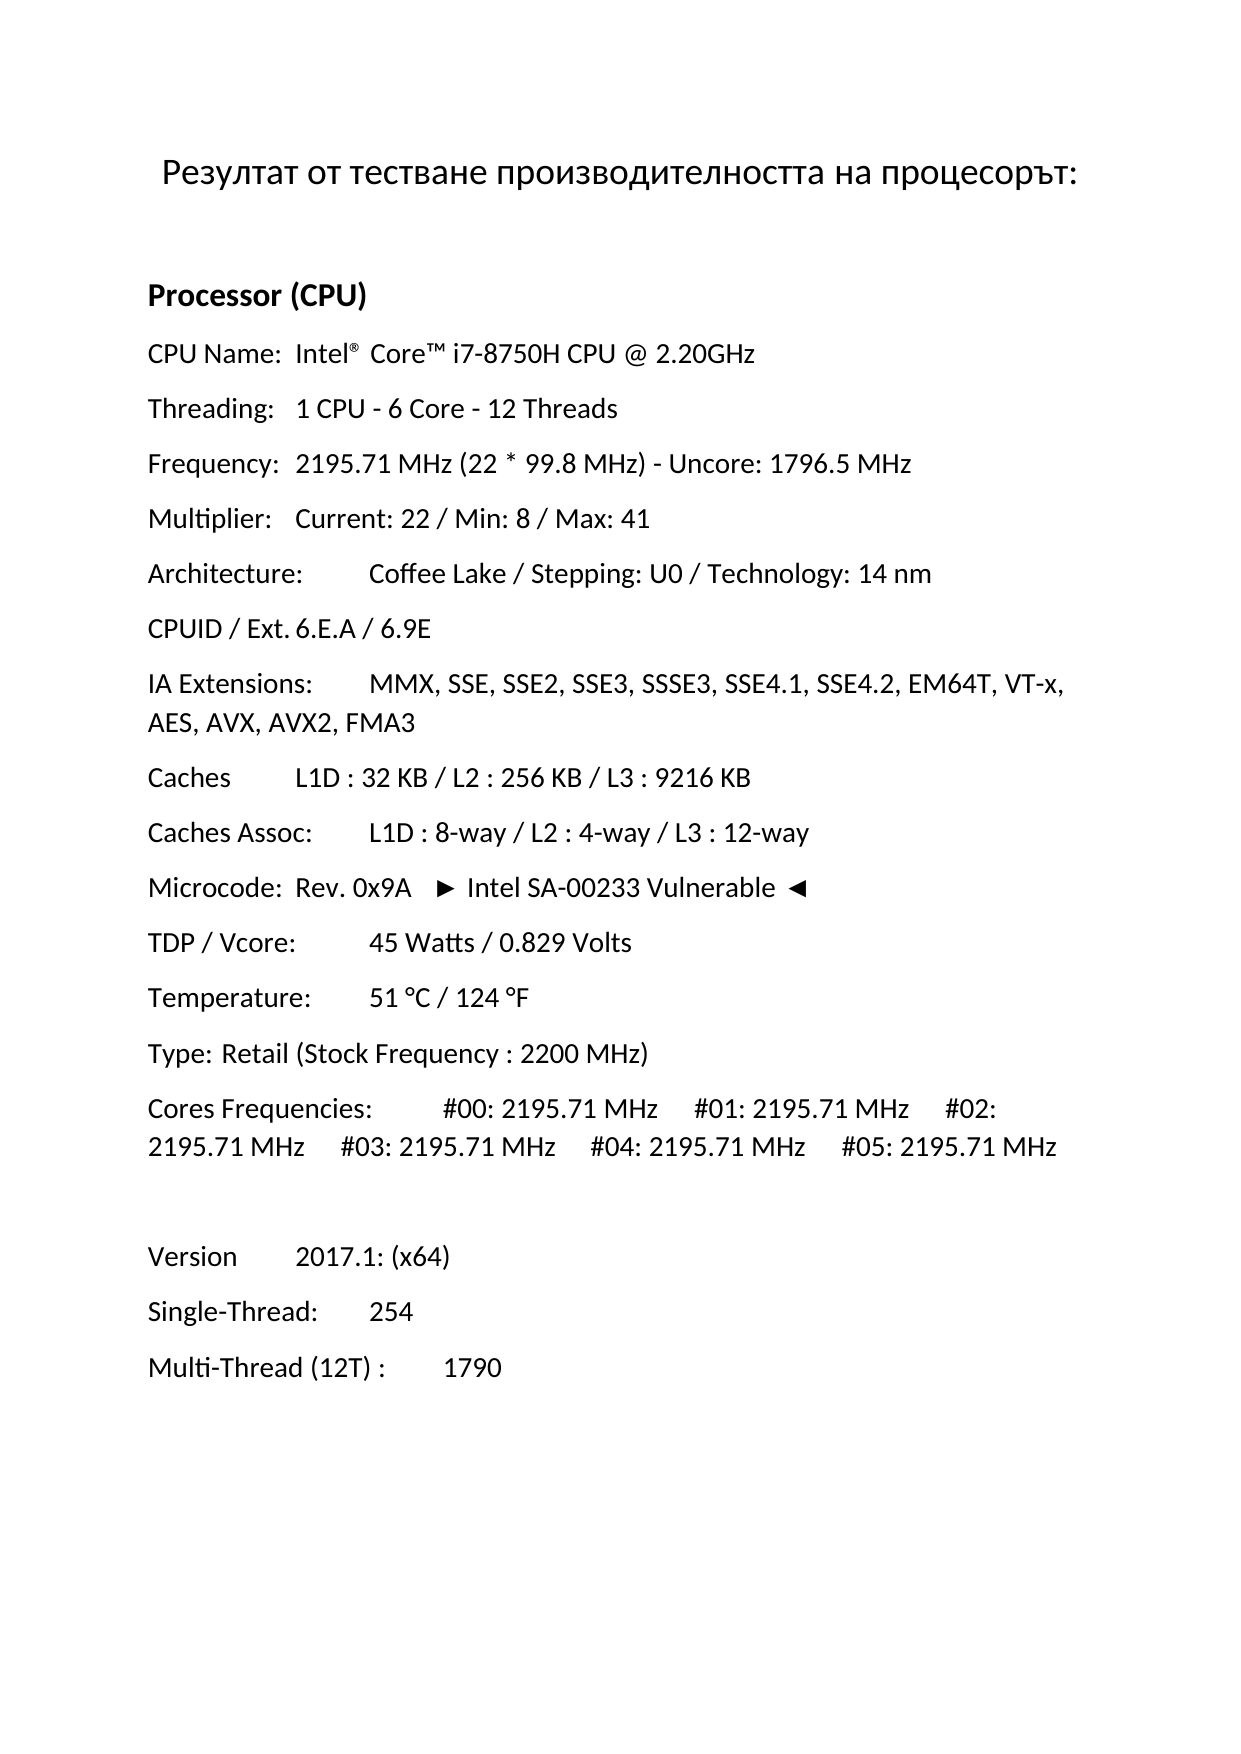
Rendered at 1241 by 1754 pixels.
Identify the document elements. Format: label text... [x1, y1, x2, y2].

text Multi-Thread (12T) : 1790 [148, 1349, 1093, 1384]
text Architecture: Coffee Lake / Stepping: U0 / Technology: 14 nm [148, 555, 1093, 591]
text Type: Retail (Stock Frequency : 2200 MHz) [148, 1035, 1093, 1070]
text TDP / Vcore: 45 Watts / 0.829 Volts [148, 924, 1093, 960]
text IA Extensions: MMX, SSE, SSE2, SSE3, SSSE3, SSE4.1, SSE4.2, EM64T, VT-x, AES, AVX, AVX2, FMA3 [148, 666, 1093, 740]
text Cores Frequencies: #00: 2195.71 MHz #01: 2195.71 MHz #02: 2195.71 MHz #03: 2195.71 MHz #04: 2195.71 MHz #05: 2195.71 MHz [148, 1090, 1093, 1164]
text CPU Name: Intel® Core™ i7-8750H CPU @ 2.20GHz [148, 335, 1093, 371]
text Caches Assoc: L1D : 8-way / L2 : 4-way / L3 : 12-way [148, 814, 1093, 850]
text Caches L1D : 32 KB / L2 : 256 KB / L3 : 9216 KB [148, 759, 1093, 795]
text CPUID / Ext. 6.E.A / 6.9E [148, 611, 1093, 646]
text Threading: 1 CPU - 6 Core - 12 Threads [148, 390, 1093, 426]
text Temperature: 51 °C / 124 °F [148, 979, 1093, 1015]
text Frequency: 2195.71 MHz (22 * 99.8 MHz) - Uncore: 1796.5 MHz [148, 445, 1093, 481]
text Processor (CPU) [148, 274, 1093, 315]
text Microcode: Rev. 0x9A ► Intel SA-00233 Vulnerable ◄ [148, 869, 1093, 905]
text Version 2017.1: (x64) [148, 1238, 1093, 1274]
text Single-Thread: 254 [148, 1293, 1093, 1329]
text Резултат от тестване производителността на процесорът: [148, 148, 1093, 193]
text Multiplier: Current: 22 / Min: 8 / Max: 41 [148, 500, 1093, 536]
